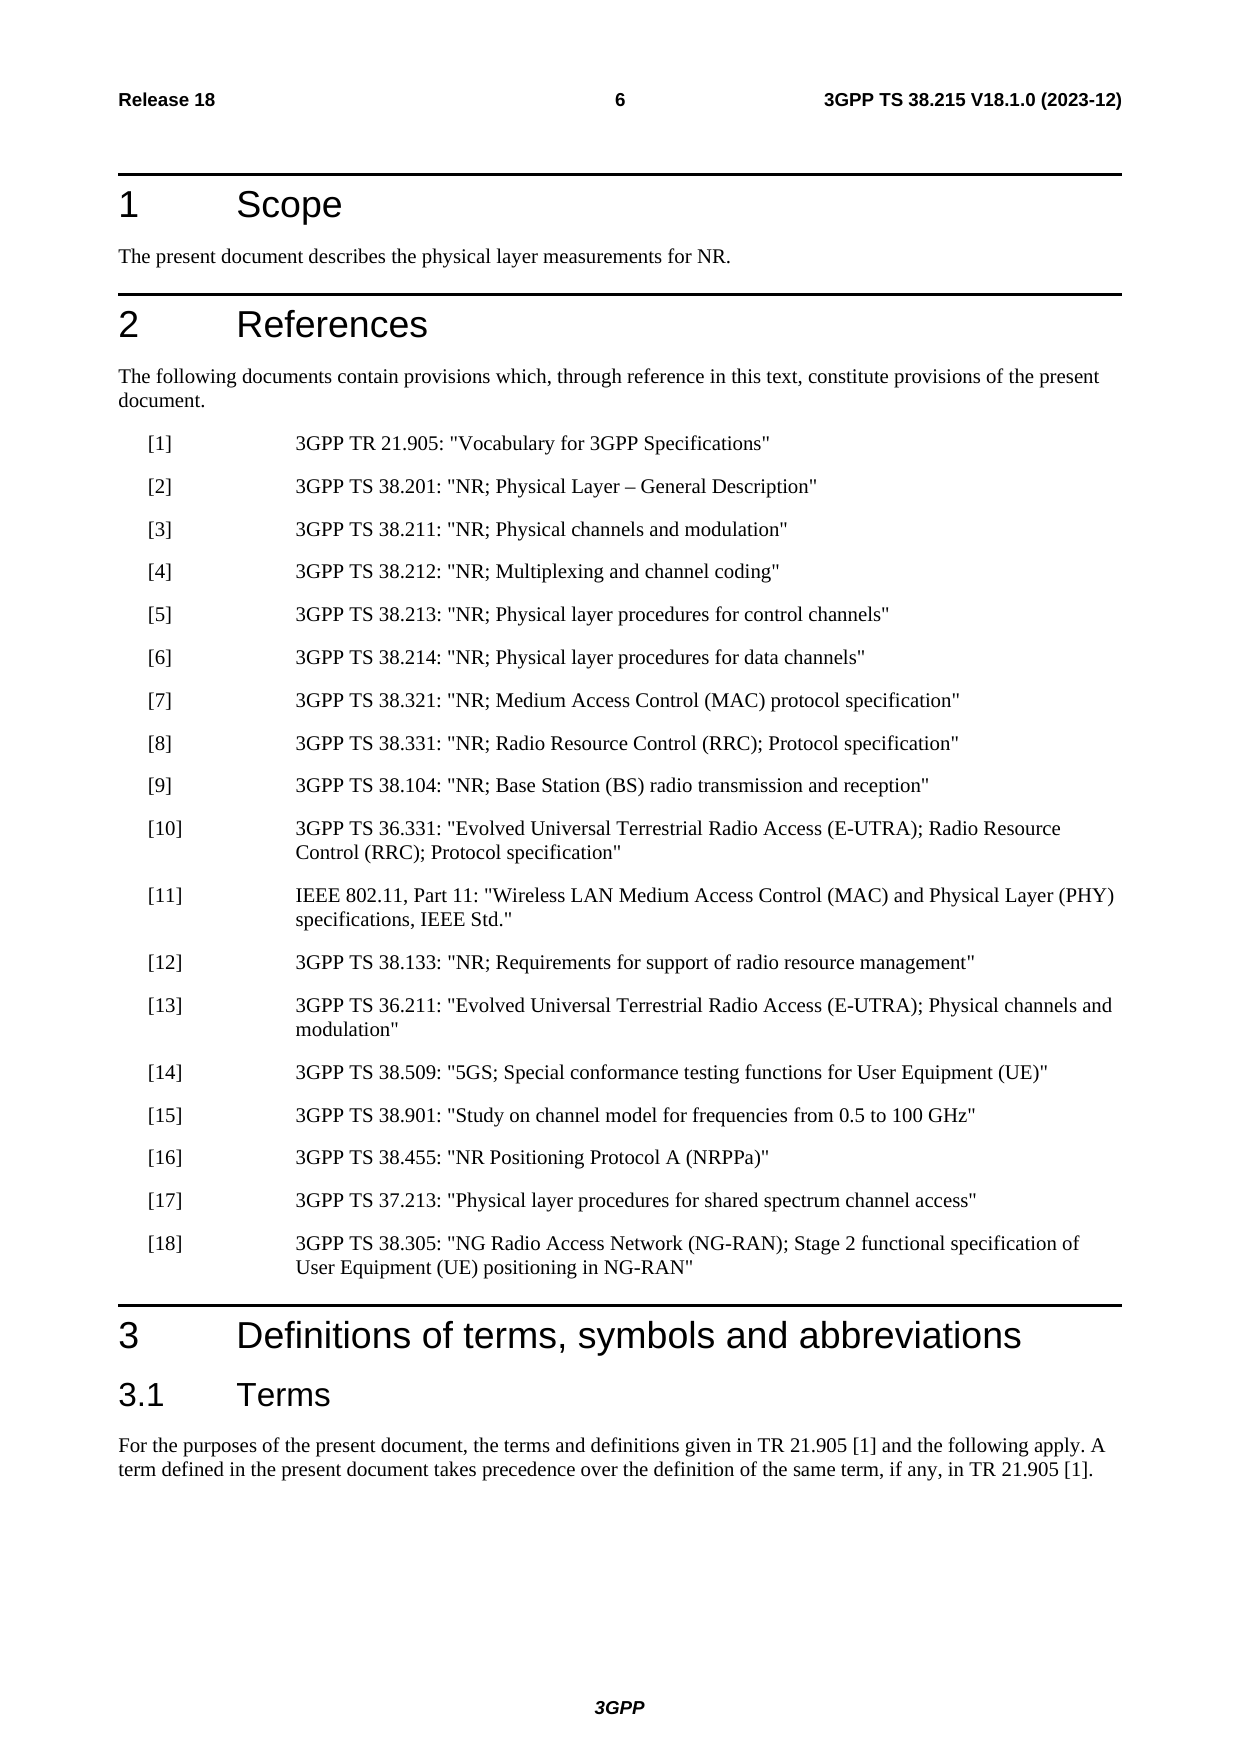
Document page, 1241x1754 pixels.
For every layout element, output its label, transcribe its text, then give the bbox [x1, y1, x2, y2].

subtitle 2 References [118, 296, 1122, 345]
text [16] 3GPP TS 38.455: "NR Positioning Protocol A (NRPPa)" [148, 1145, 1122, 1169]
text [10] 3GPP TS 36.331: "Evolved Universal Terrestrial Radio Access (E-UTRA); Radio Resource Control (RRC); Protocol specification" [148, 816, 1122, 864]
text [13] 3GPP TS 36.211: "Evolved Universal Terrestrial Radio Access (E-UTRA); Physical channels and modulation" [148, 993, 1122, 1041]
text [9] 3GPP TS 38.104: "NR; Base Station (BS) radio transmission and reception" [148, 773, 1122, 797]
text [3] 3GPP TS 38.211: "NR; Physical channels and modulation" [148, 517, 1122, 541]
text [4] 3GPP TS 38.212: "NR; Multiplexing and channel coding" [148, 559, 1122, 583]
text [17] 3GPP TS 37.213: "Physical layer procedures for shared spectrum channel access" [148, 1188, 1122, 1212]
subtitle 3.1 Terms [118, 1375, 1122, 1414]
text [2] 3GPP TS 38.201: "NR; Physical Layer – General Description" [148, 474, 1122, 498]
text The present document describes the physical layer measurements for NR. [118, 244, 1122, 268]
text [8] 3GPP TS 38.331: "NR; Radio Resource Control (RRC); Protocol specification" [148, 731, 1122, 755]
text [11] IEEE 802.11, Part 11: "Wireless LAN Medium Access Control (MAC) and Physical Layer (PHY) specifications, IEEE Std." [148, 883, 1122, 931]
text [15] 3GPP TS 38.901: "Study on channel model for frequencies from 0.5 to 100 GHz" [148, 1102, 1122, 1127]
text [18] 3GPP TS 38.305: "NG Radio Access Network (NG-RAN); Stage 2 functional specification of User Equipment (UE) positioning in NG-RAN" [148, 1231, 1122, 1279]
text [7] 3GPP TS 38.321: "NR; Medium Access Control (MAC) protocol specification" [148, 688, 1122, 712]
text [14] 3GPP TS 38.509: "5GS; Special conformance testing functions for User Equipment (UE)" [148, 1060, 1122, 1084]
text The following documents contain provisions which, through reference in this text, constitute provisions of the present document. [118, 364, 1122, 412]
text [12] 3GPP TS 38.133: "NR; Requirements for support of radio resource management" [148, 950, 1122, 974]
text [5] 3GPP TS 38.213: "NR; Physical layer procedures for control channels" [148, 602, 1122, 626]
text [1] 3GPP TR 21.905: "Vocabulary for 3GPP Specifications" [148, 431, 1122, 455]
subtitle 1 Scope [118, 176, 1122, 225]
text For the purposes of the present document, the terms and definitions given in TR 21.905 [1] and the following apply. A term defined in the present document takes precedence over the definition of the same term, if any, in TR 21.905 [1]. [118, 1432, 1122, 1481]
subtitle 3 Definitions of terms, symbols and abbreviations [118, 1307, 1122, 1357]
text [6] 3GPP TS 38.214: "NR; Physical layer procedures for data channels" [148, 645, 1122, 669]
